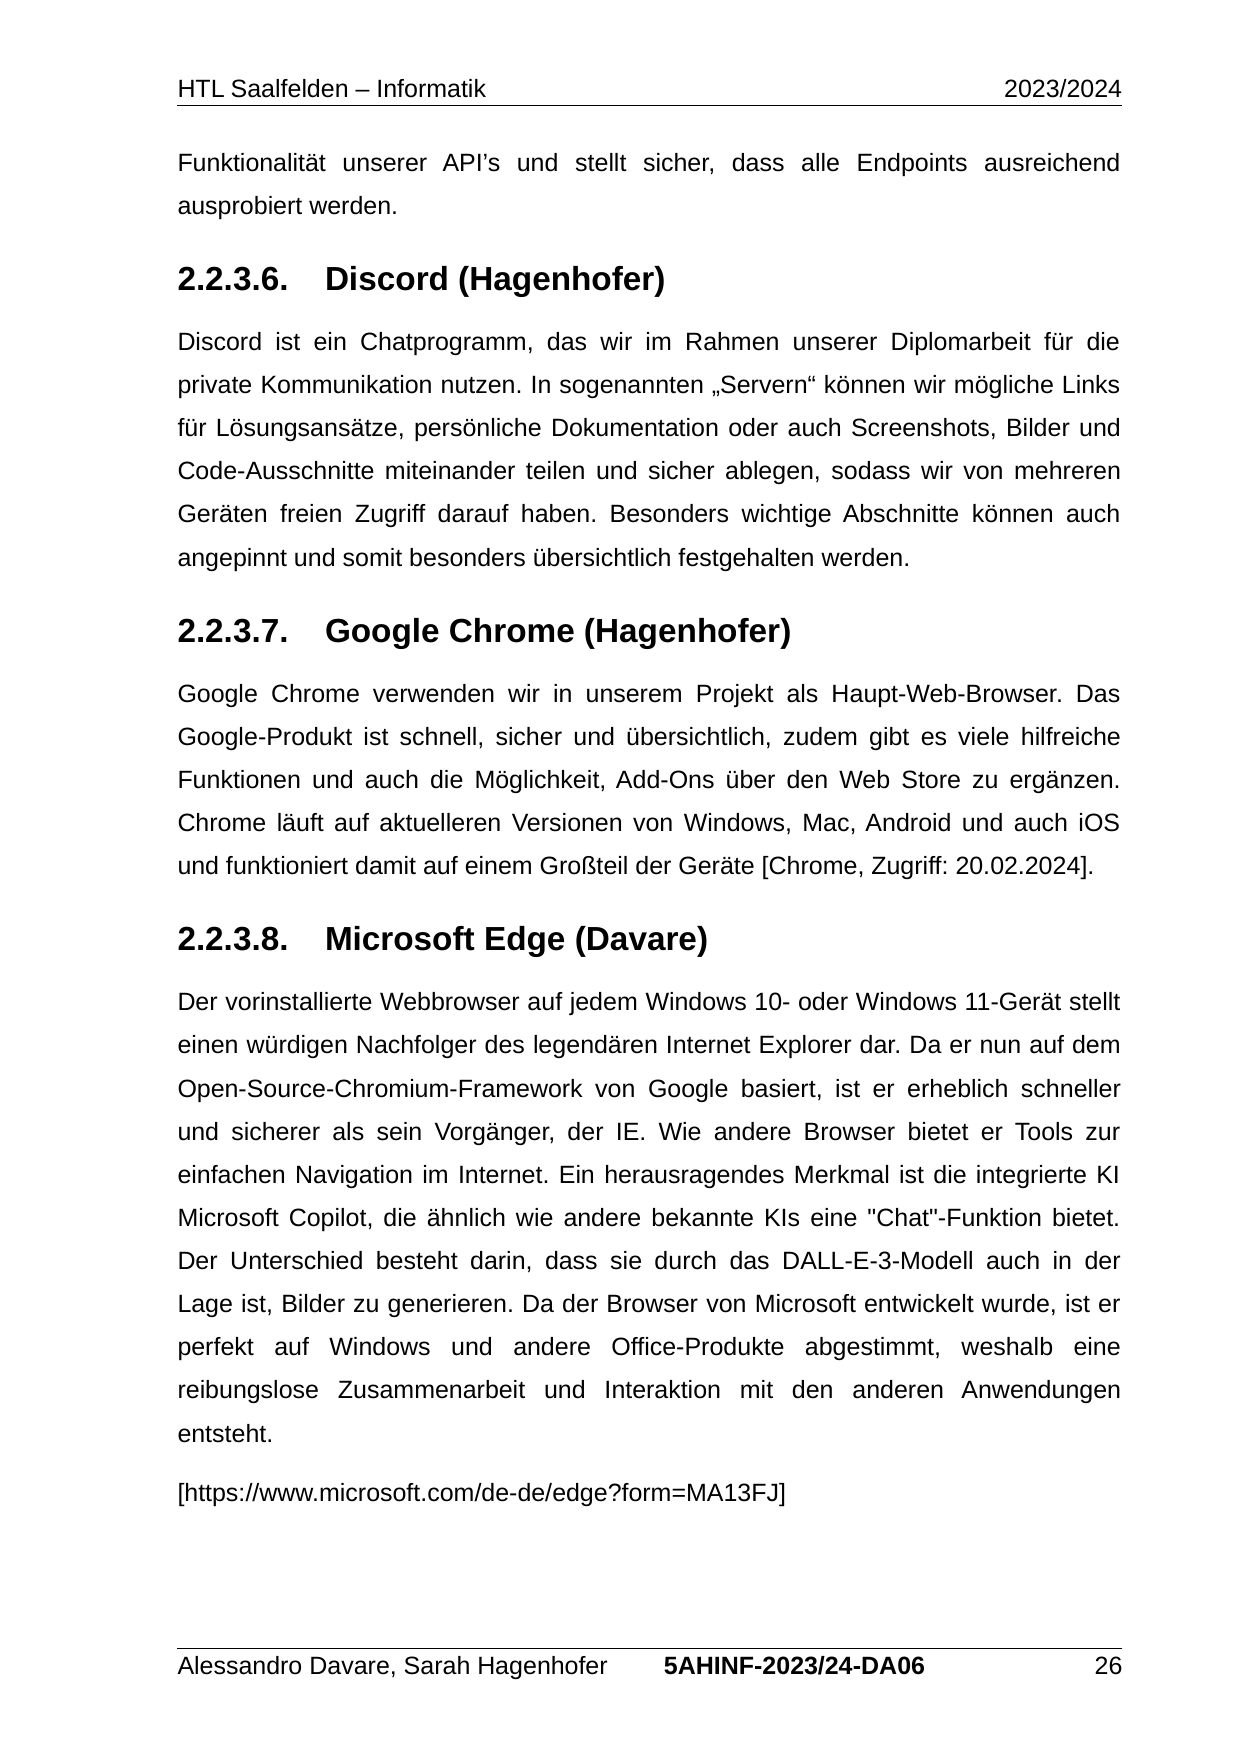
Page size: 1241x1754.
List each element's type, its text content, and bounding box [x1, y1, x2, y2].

text [https://www.microsoft.com/de-de/edge?form=MA13FJ] [177, 1478, 1122, 1507]
subtitle Microsoft Edge (Davare) [177, 919, 1122, 958]
subtitle Google Chrome (Hagenhofer) [177, 611, 1122, 649]
subtitle Discord (Hagenhofer) [177, 259, 1122, 297]
text Der vorinstallierte Webbrowser auf jedem Windows 10- oder Windows 11-Gerät stellt einen würdigen Nachfolger des legendären Internet Explorer dar. Da er nun auf dem Open-Source-Chromium-Framework von Google basiert, ist er erheblich schneller und sicherer als sein Vorgänger, der IE. Wie andere Browser bietet er Tools zur einfachen Navigation im Internet. Ein herausragendes Merkmal ist die integrierte KI Microsoft Copilot, die ähnlich wie andere bekannte KIs eine "Chat"-Funktion bietet. Der Unterschied besteht darin, dass sie durch das DALL-E-3-Modell auch in der Lage ist, Bilder zu generieren. Da der Browser von Microsoft entwickelt wurde, ist er perfekt auf Windows und andere Office-Produkte abgestimmt, weshalb eine reibungslose Zusammenarbeit und Interaktion mit den anderen Anwendungen entsteht. [177, 987, 1122, 1447]
text Google Chrome verwenden wir in unserem Projekt als Haupt-Web-Browser. Das Google-Produkt ist schnell, sicher und übersichtlich, zudem gibt es viele hilfreiche Funktionen und auch die Möglichkeit, Add-Ons über den Web Store zu ergänzen. Chrome läuft auf aktuelleren Versionen von Windows, Mac, Android und auch iOS und funktioniert damit auf einem Großteil der Geräte [Chrome, Zugriff: 20.02.2024]. [177, 679, 1122, 880]
